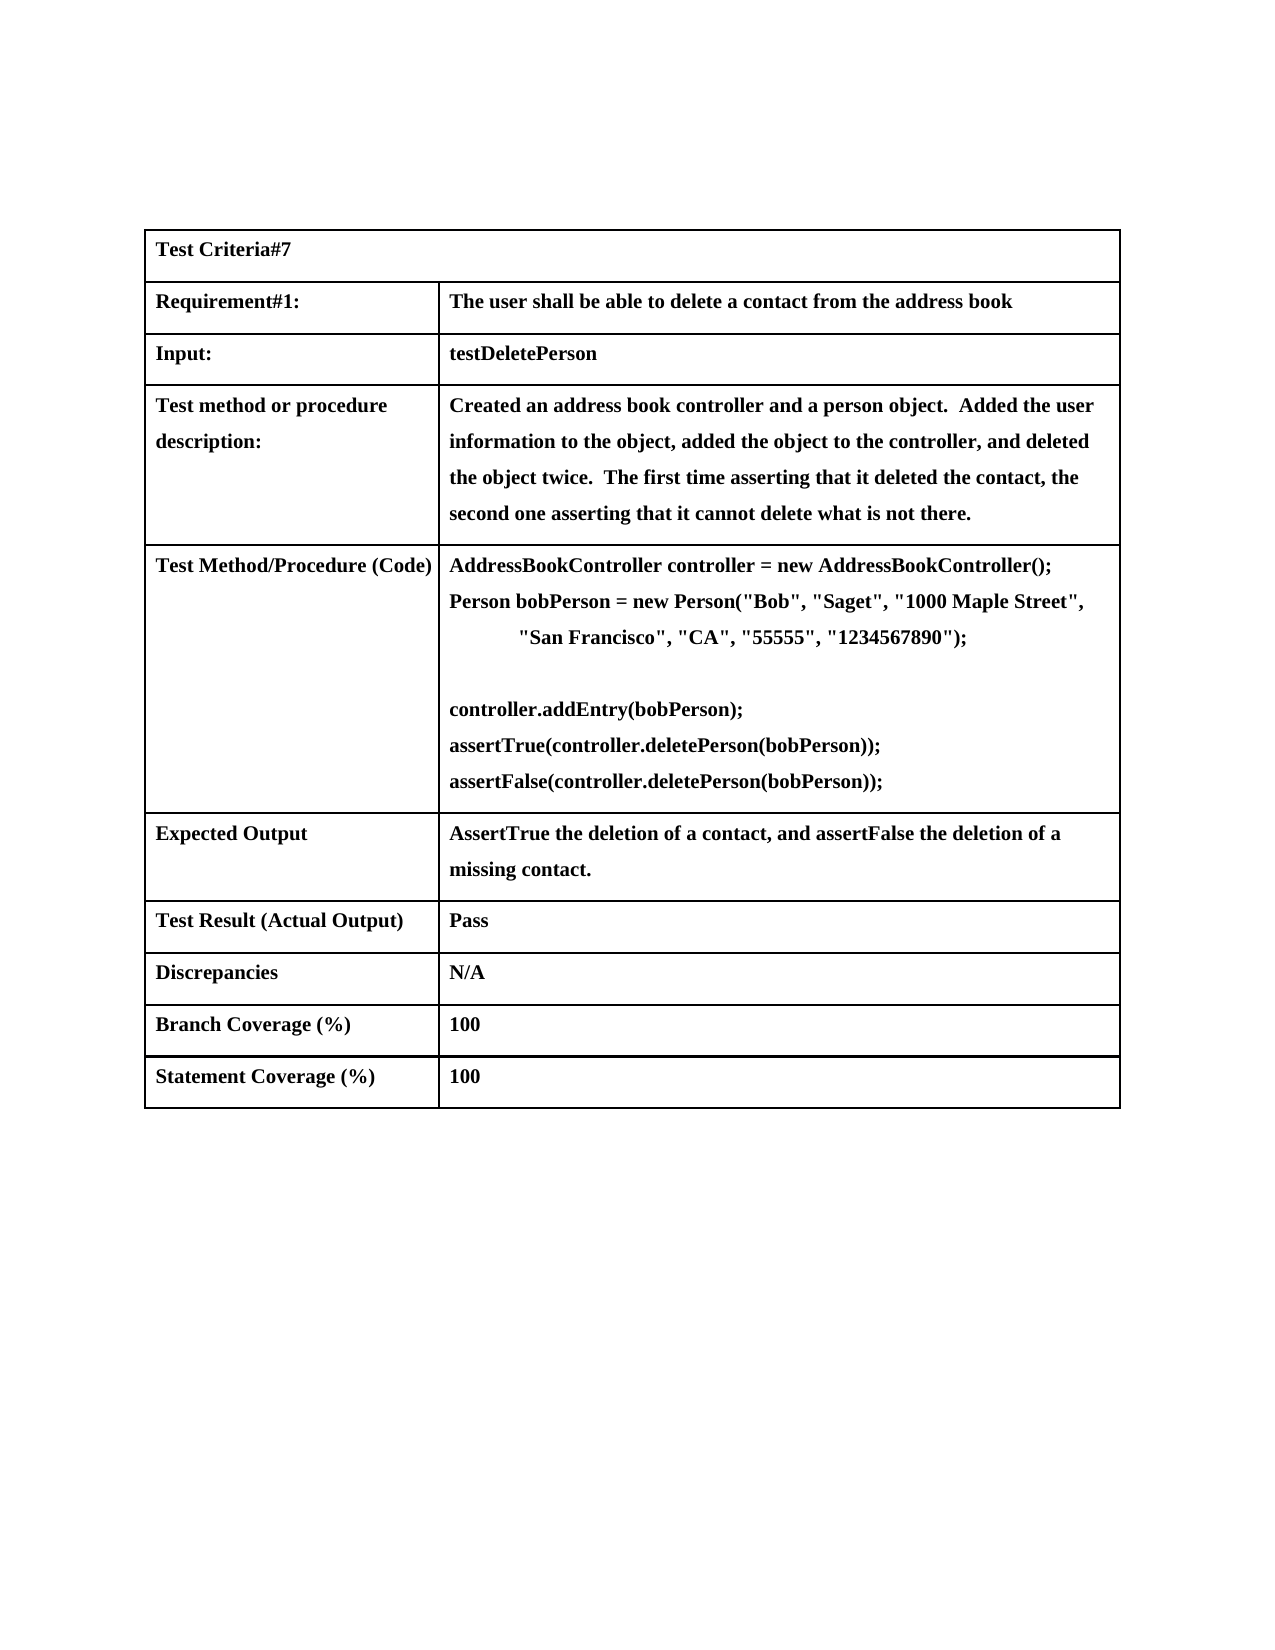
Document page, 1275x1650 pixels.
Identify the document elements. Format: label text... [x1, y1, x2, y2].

table_cell Test method or procedure description: [146, 386, 438, 544]
table_cell testDeletePerson [440, 335, 1119, 384]
table_cell Statement Coverage (%) [146, 1058, 438, 1107]
table_cell N/A [440, 954, 1119, 1003]
table_cell Discrepancies [146, 954, 438, 1003]
table_cell 100 [440, 1058, 1119, 1107]
table_cell Input: [146, 335, 438, 384]
table_cell The user shall be able to delete a contact from the address book [440, 283, 1119, 332]
table_cell 100 [440, 1006, 1119, 1055]
table_cell Branch Coverage (%) [146, 1006, 438, 1055]
table_cell AddressBookController controller = new AddressBookController(); Person bobPerson = new Person("Bob", "Saget", "1000 Maple Street", "San Francisco", "CA", "55555", "1234567890"); controller.addEntry(bobPerson); assertTrue(controller.deletePerson(bobPerson)); assertFalse(controller.deletePerson(bobPerson)); [440, 546, 1119, 812]
table_cell Requirement#1: [146, 283, 438, 332]
table_cell Expected Output [146, 814, 438, 900]
table_cell Test Method/Procedure (Code) [146, 546, 438, 812]
table_header Test Criteria#7 [146, 231, 1119, 281]
table_cell AssertTrue the deletion of a contact, and assertFalse the deletion of a missing contact. [440, 814, 1119, 900]
table_cell Created an address book controller and a person object. Added the user information to the object, added the object to the controller, and deleted the object twice. The first time asserting that it deleted the contact, the second one asserting that it cannot delete what is not there. [440, 386, 1119, 544]
table_cell Pass [440, 902, 1119, 952]
table_cell Test Result (Actual Output) [146, 902, 438, 952]
